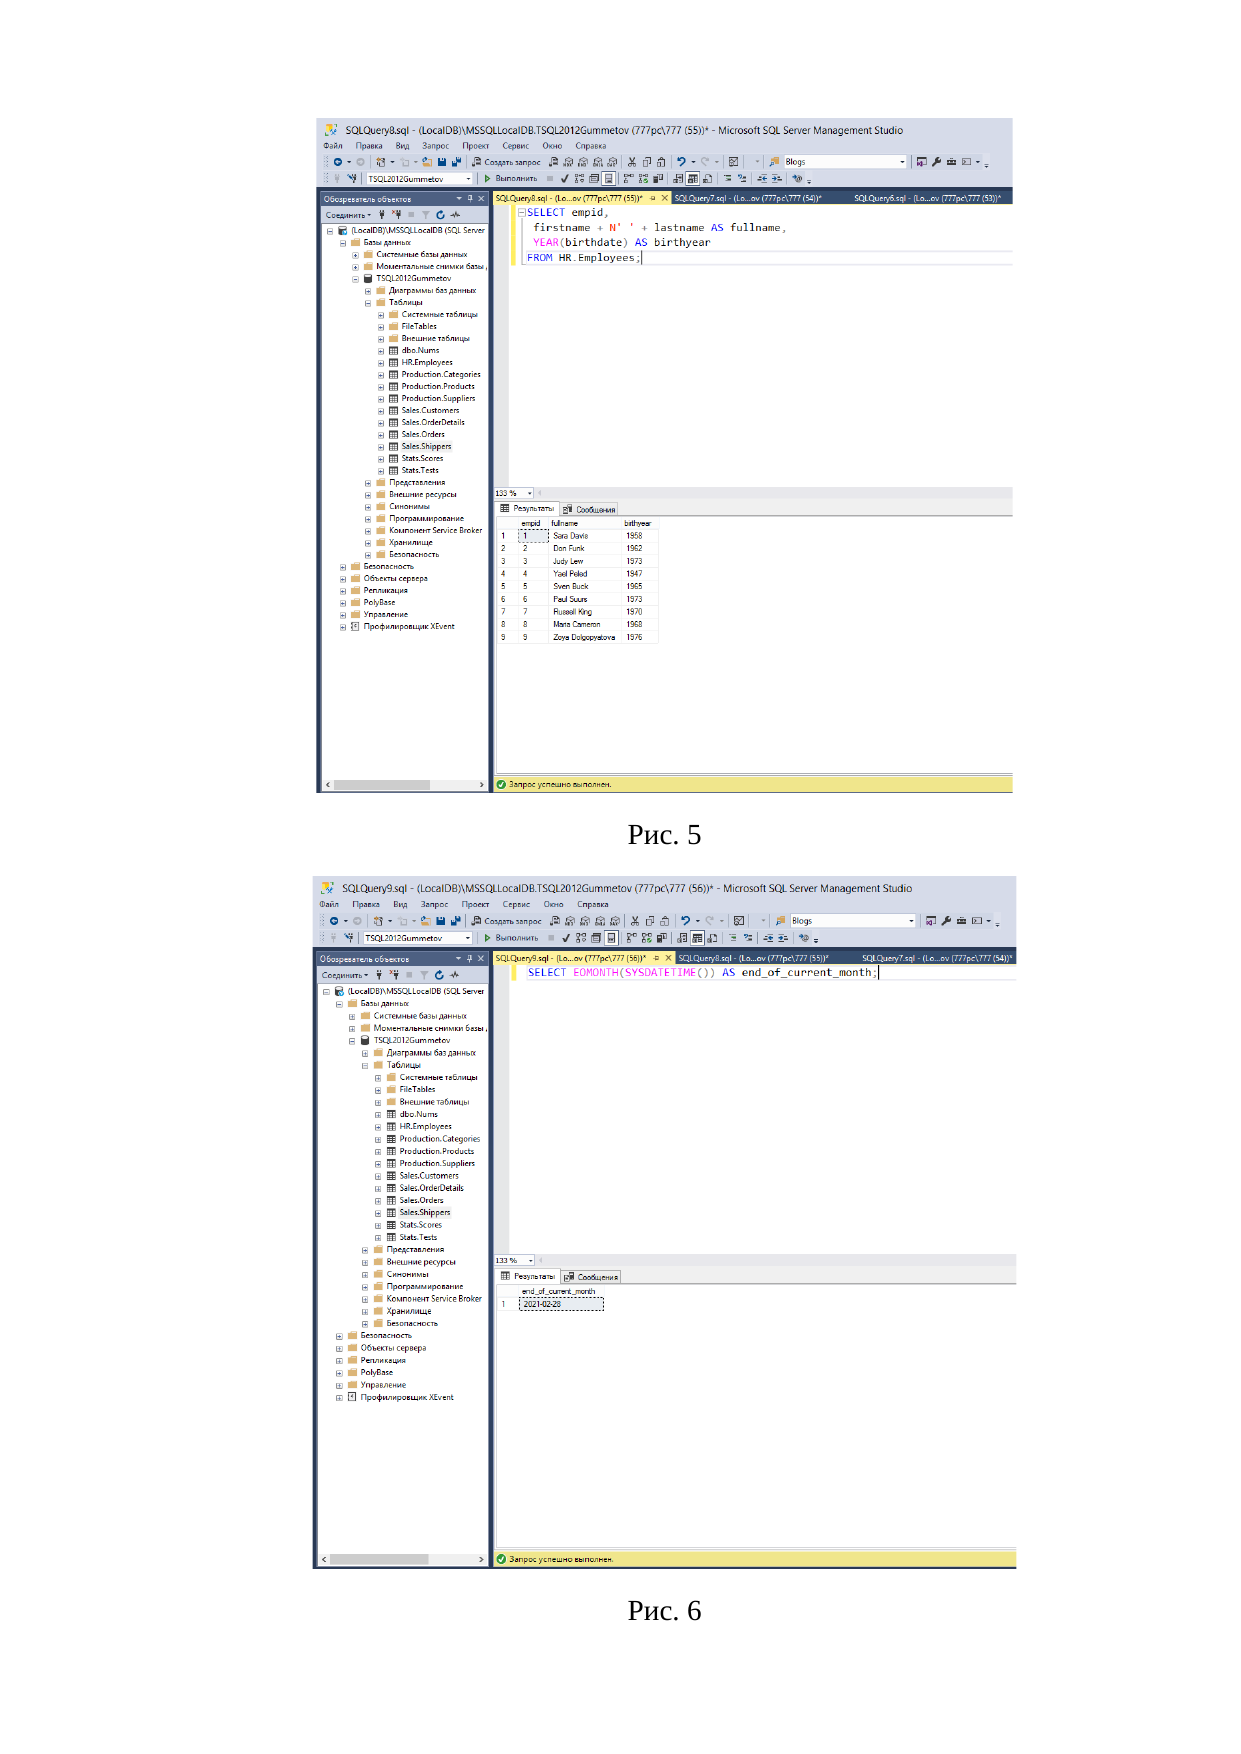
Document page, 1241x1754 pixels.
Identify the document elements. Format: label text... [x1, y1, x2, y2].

picture [316, 118, 1013, 793]
text Рис. 5 [177, 817, 1152, 851]
picture [312, 876, 1017, 1569]
text Рис. 6 [177, 1593, 1152, 1627]
